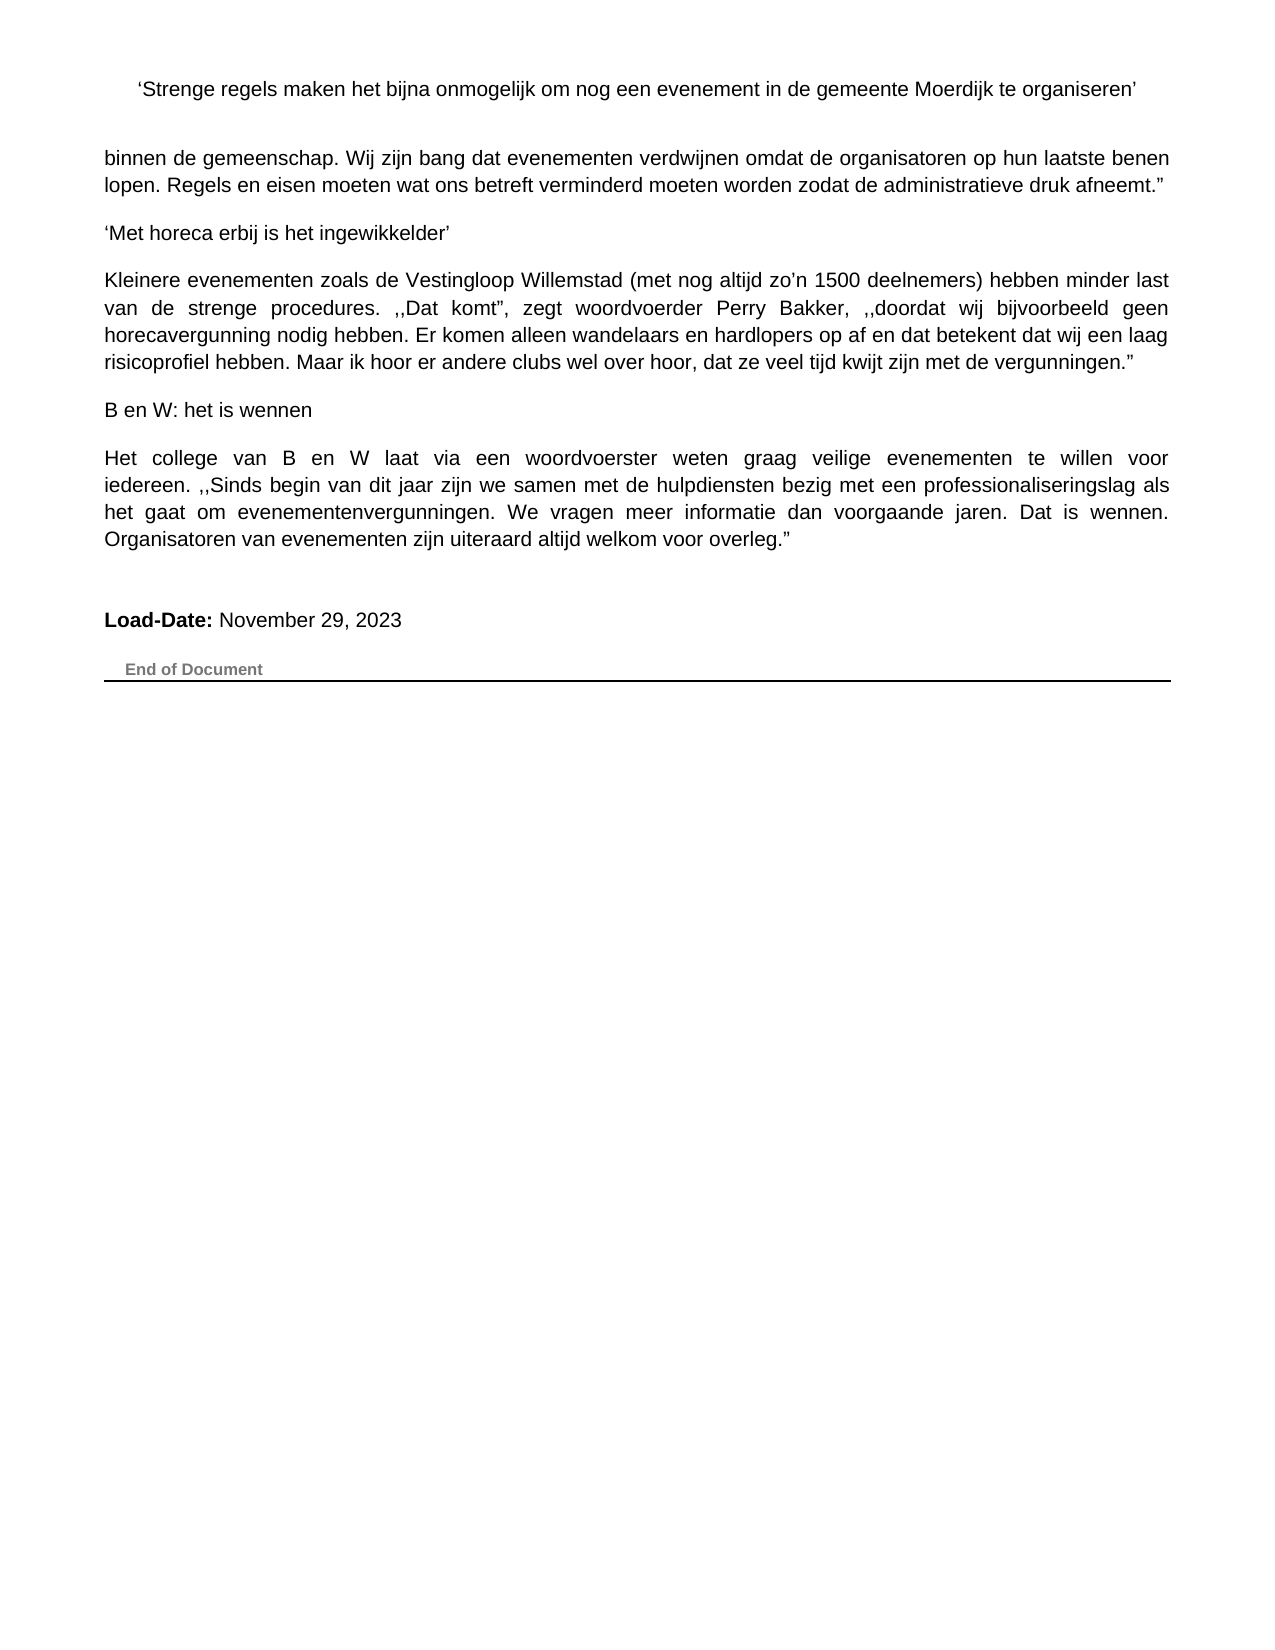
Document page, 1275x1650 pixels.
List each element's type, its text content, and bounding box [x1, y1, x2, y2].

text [104, 142, 1171, 196]
text End of Document [125, 660, 1171, 679]
text ‘Met horeca erbij is het ingewikkelder’ [104, 217, 1171, 244]
text Load-Date: November 29, 2023 [104, 576, 1171, 631]
text Het college van B en W laat via een woordvoerster weten graag veilige evenementen te willen voor iedereen. ,,Sinds begin van dit jaar zijn we samen met de hulpdiensten bezig met een professionaliseringslag als het gaat om evenementenvergunningen. We vragen meer informatie dan voorgaande jaren. Dat is wennen. Organisatoren van evenementen zijn uiteraard altijd welkom voor overleg.” [104, 442, 1171, 551]
text B en W: het is wennen [104, 394, 1171, 421]
text Kleinere evenementen zoals de Vestingloop Willemstad (met nog altijd zo’n 1500 deelnemers) hebben minder last van de strenge procedures. ,,Dat komt”, zegt woordvoerder Perry Bakker, ,,doordat wij bijvoorbeeld geen horecavergunning nodig hebben. Er komen alleen wandelaars en hardlopers op af en dat betekent dat wij een laag risicoprofiel hebben. Maar ik hoor er andere clubs wel over hoor, dat ze veel tijd kwijt zijn met de vergunningen.” [104, 265, 1171, 373]
